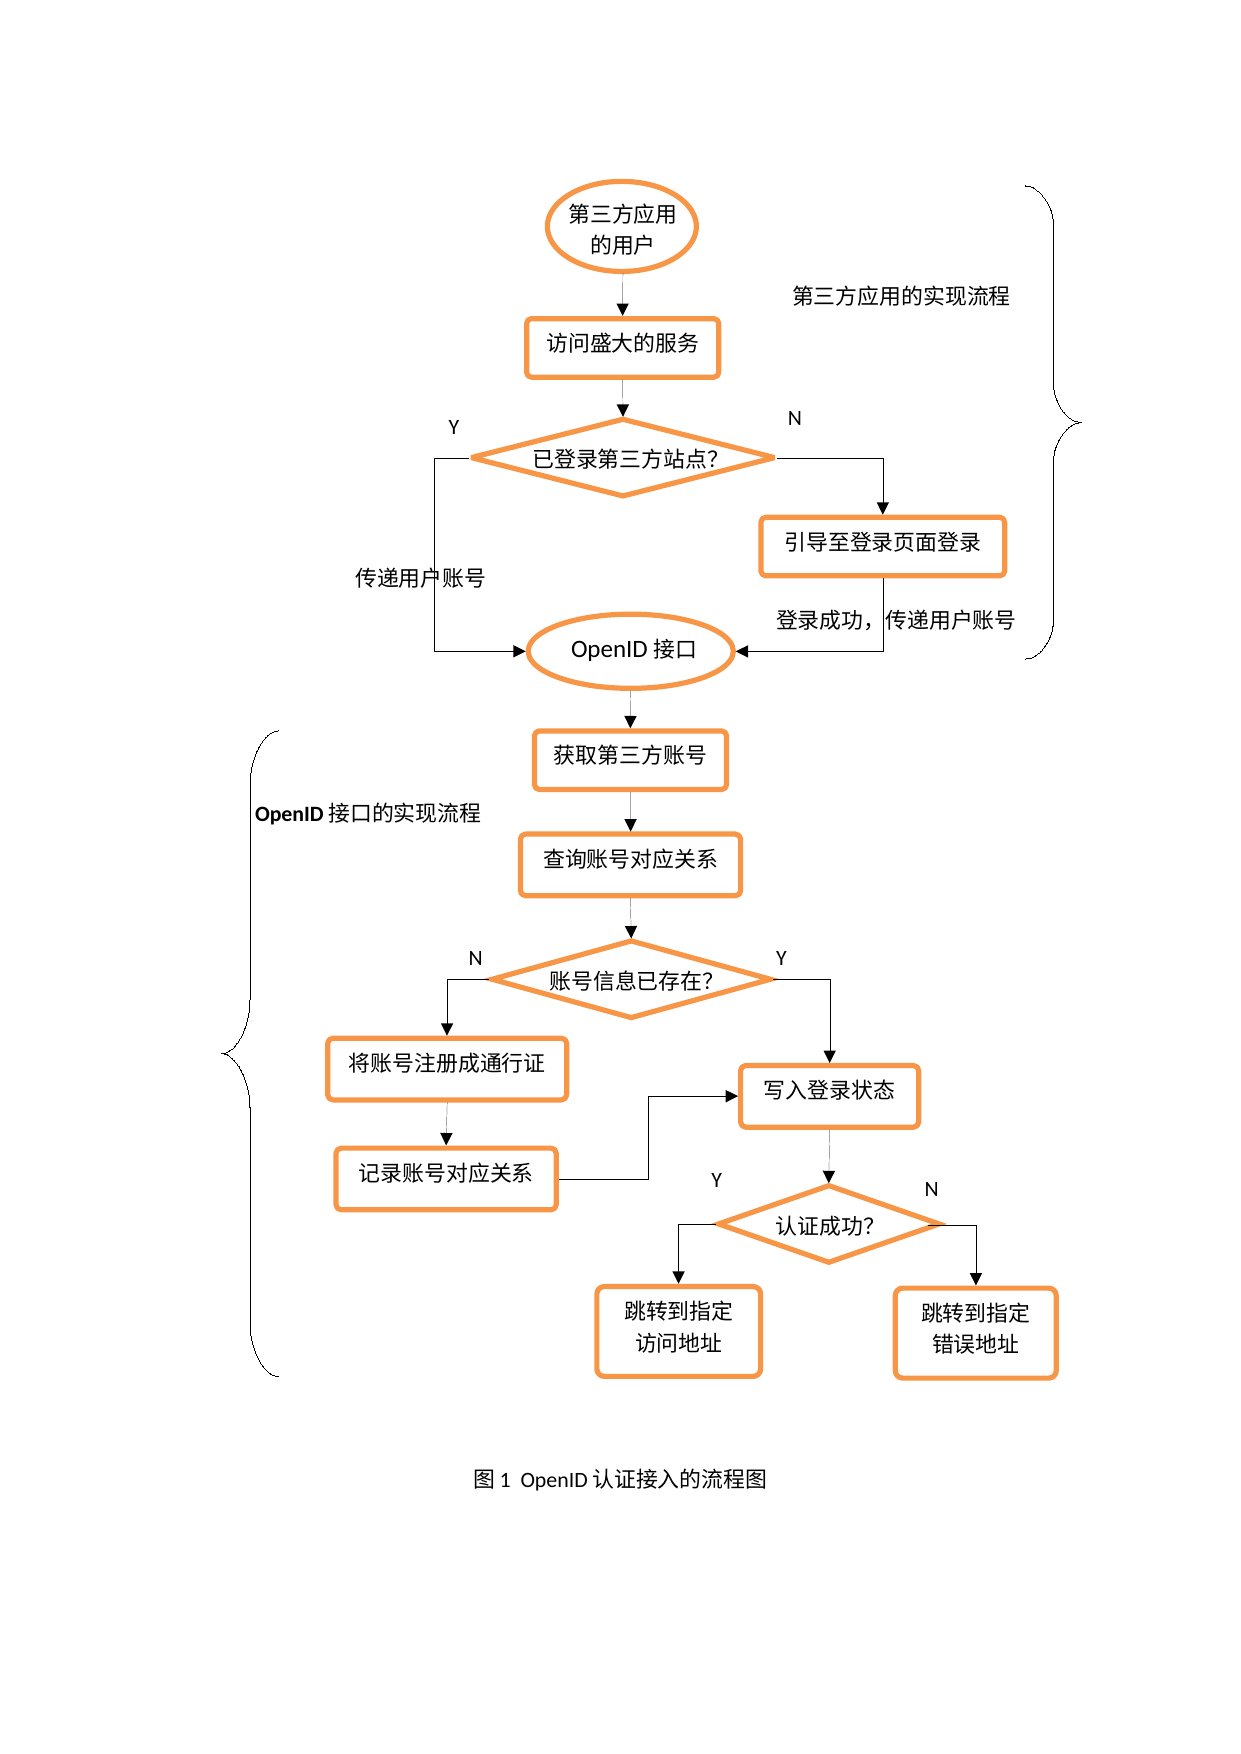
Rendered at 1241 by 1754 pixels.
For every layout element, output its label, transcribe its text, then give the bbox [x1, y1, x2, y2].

text 图1 OpenID认证接入的流程图 [187, 1462, 1053, 1494]
